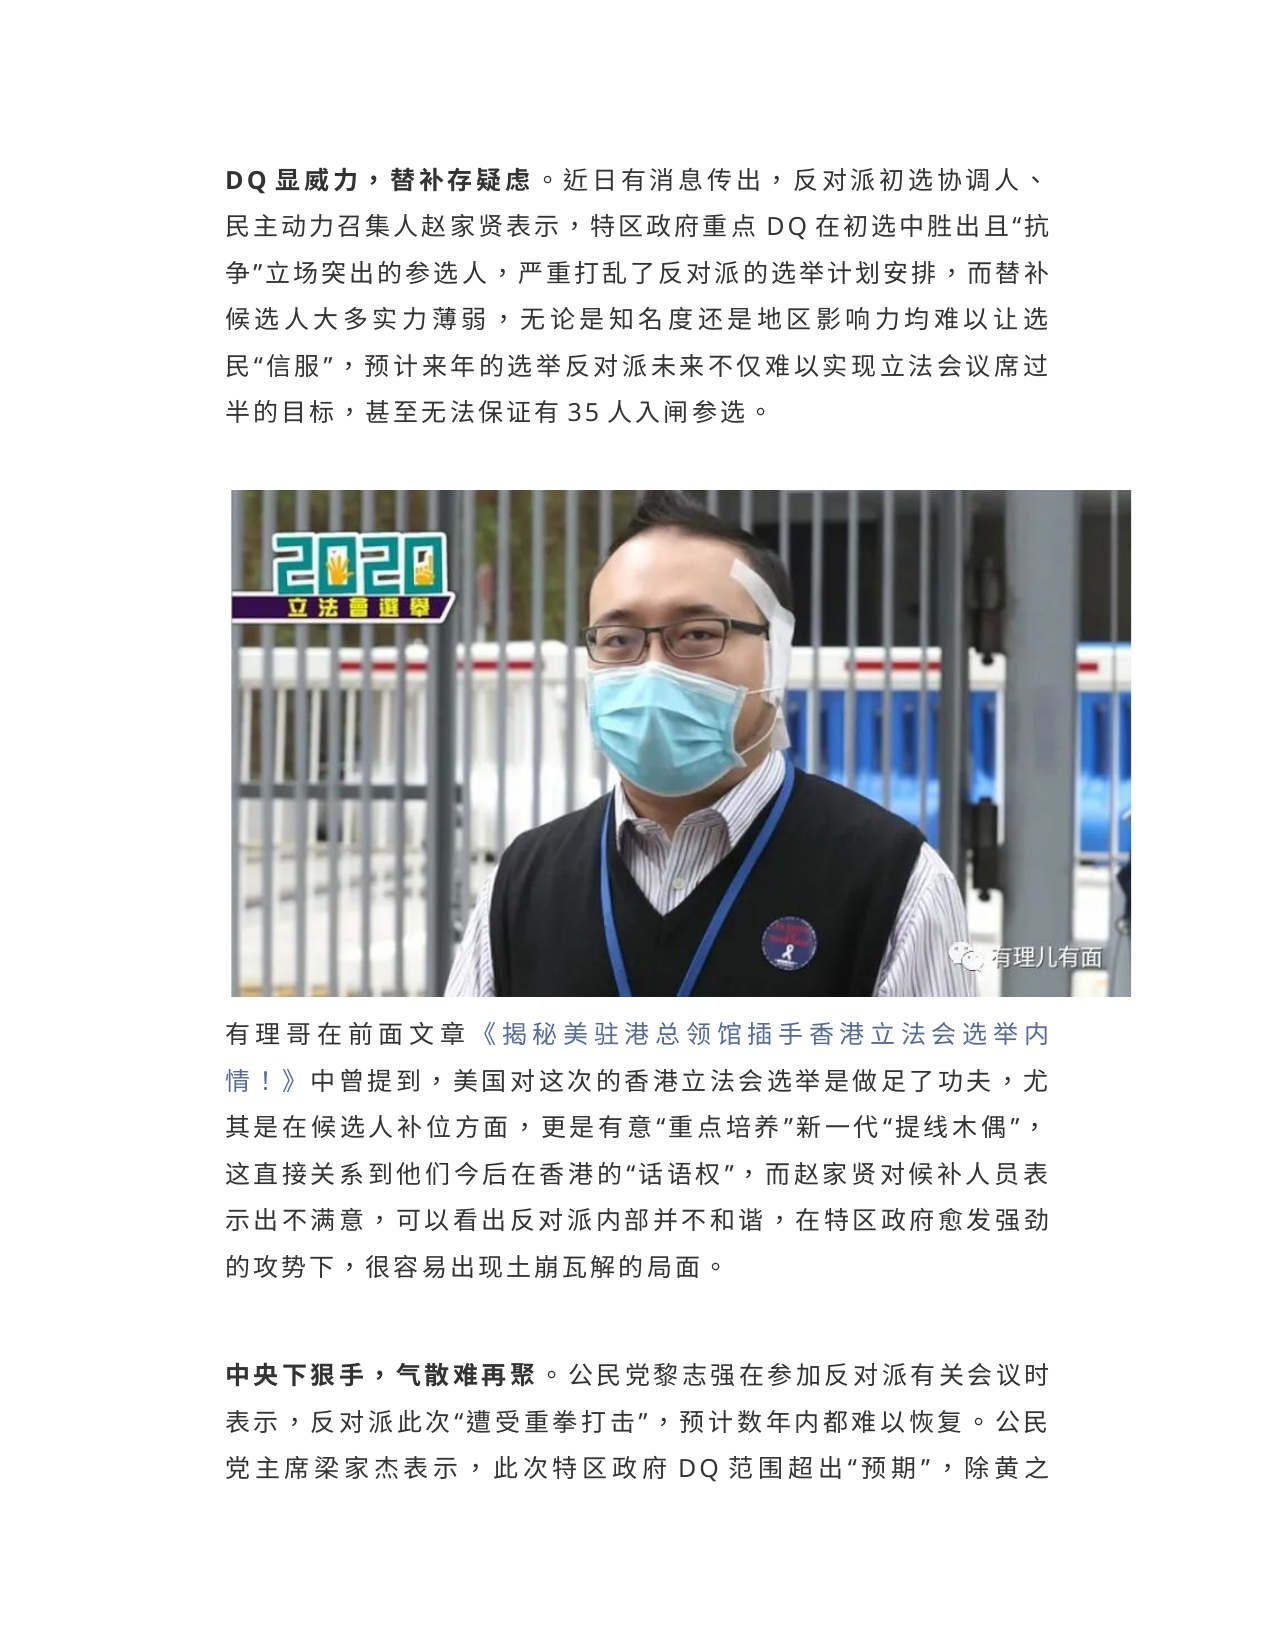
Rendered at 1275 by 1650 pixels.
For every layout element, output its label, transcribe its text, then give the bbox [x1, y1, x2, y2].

text DQ显威力，替补存疑虑。近日有消息传出，反对派初选协调人、民主动力召集人赵家贤表示，特区政府重点DQ在初选中胜出且“抗争”立场突出的参选人，严重打乱了反对派的选举计划安排，而替补候选人大多实力薄弱，无论是知名度还是地区影响力均难以让选民“信服”，预计来年的选举反对派未来不仅难以实现立法会议席过半的目标，甚至无法保证有35人入闸参选。 [225, 150, 1050, 429]
picture [231, 490, 1132, 997]
text 有理哥在前面文章《揭秘美驻港总领馆插手香港立法会选举内情！》中曾提到，美国对这次的香港立法会选举是做足了功夫，尤其是在候选人补位方面，更是有意“重点培养”新一代“提线木偶”，这直接关系到他们今后在香港的“话语权”，而赵家贤对候补人员表示出不满意，可以看出反对派内部并不和谐，在特区政府愈发强劲的攻势下，很容易出现土崩瓦解的局面。 [225, 1005, 1050, 1283]
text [225, 1346, 1050, 1485]
